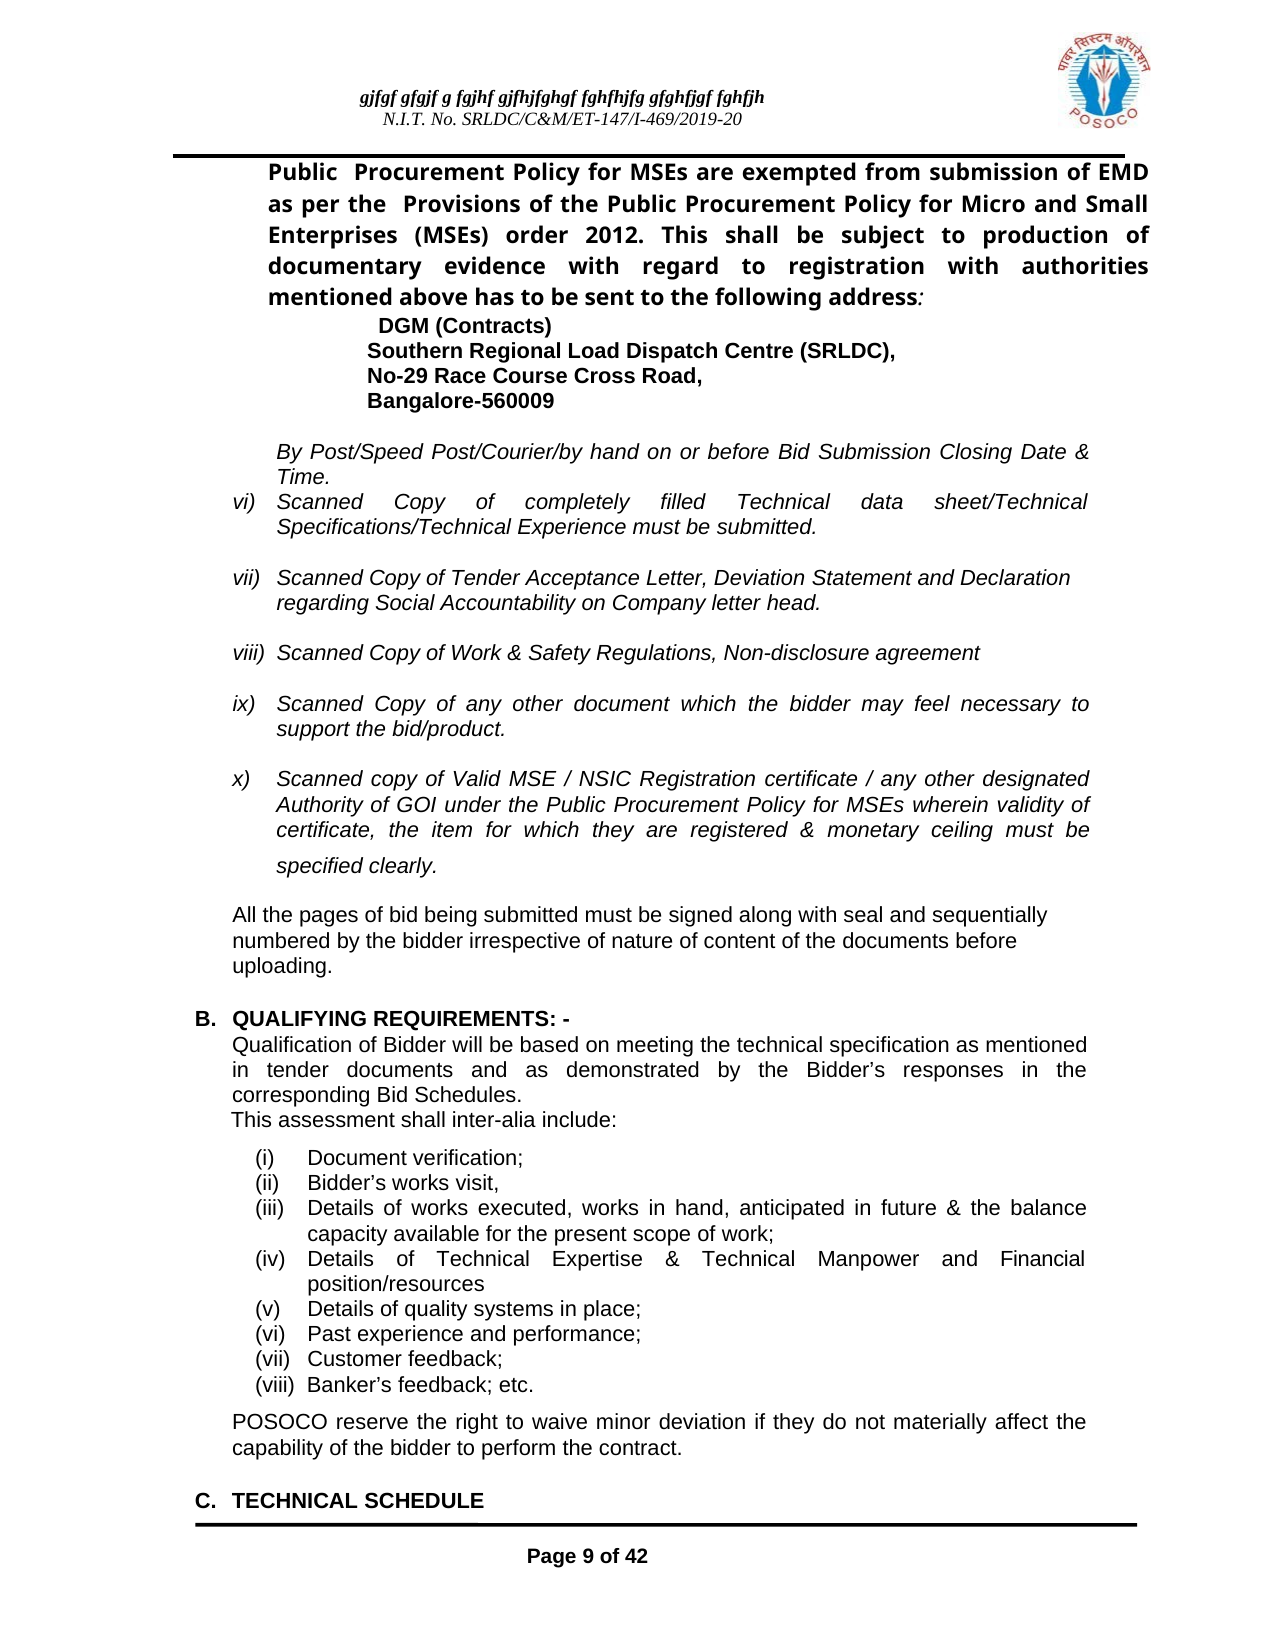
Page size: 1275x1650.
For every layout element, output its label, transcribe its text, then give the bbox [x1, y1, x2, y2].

list TECHNICAL SCHEDULE [194, 1488, 1150, 1513]
text POSOCO reserve the right to waive minor deviation if they do not materially affect the capability of the bidder to perform the contract. [232, 1409, 1088, 1460]
list Bidder’s works visit, [255, 1170, 1150, 1195]
list Details of Technical Expertise & Technical Manpower and Financial position/resources [255, 1246, 1088, 1296]
list Customer feedback; [255, 1346, 1150, 1372]
list By Post/Speed Post/Courier/by hand on or before Bid Submission Closing Date & Time. [276, 438, 1091, 489]
list No-29 Race Course Cross Road, [276, 363, 1091, 388]
list Document verification; [255, 1145, 1150, 1170]
list Past experience and performance; [255, 1321, 1150, 1346]
list Bangalore-560009 [276, 388, 1091, 413]
text This assessment shall inter-alia include: [231, 1107, 1150, 1132]
list Southern Regional Load Dispatch Centre (SRLDC), [276, 338, 1091, 363]
list Scanned Copy of Work & Safety Regulations, Non-disclosure agreement [232, 640, 1091, 666]
list Details of quality systems in place; [255, 1296, 1150, 1321]
text All the pages of bid being submitted must be signed along with seal and sequentially numbered by the bidder irrespective of nature of content of the documents before uploading. [232, 902, 1091, 978]
list Scanned copy of Valid MSE / NSIC Registration certificate / any other designated Authority of GOI under the Public Procurement Policy for MSEs wherein validity of certificate, the item for which they are registered & monetary ceiling must be specified clearly. [232, 766, 1091, 882]
list Scanned Copy of completely filled Technical data sheet/Technical Specifications/Technical Experience must be submitted. [232, 489, 1088, 539]
list Banker’s feedback; etc. [255, 1372, 1150, 1397]
list QUALIFYING REQUIREMENTS: - [194, 1006, 1150, 1032]
list Scanned Copy of any other document which the bidder may feel necessary to support the bid/product. [232, 691, 1091, 741]
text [268, 156, 1150, 312]
list Scanned Copy of Tender Acceptance Letter, Deviation Statement and Declaration regarding Social Accountability on Company letter head. [232, 564, 1150, 615]
picture [1057, 32, 1151, 129]
text DGM (Contracts) [146, 312, 1150, 338]
text Qualification of Bidder will be based on meeting the technical specification as mentioned in tender documents and as demonstrated by the Bidder’s responses in the corresponding Bid Schedules. [232, 1032, 1088, 1107]
list Details of works executed, works in hand, anticipated in future & the balance capacity available for the present scope of work; [255, 1195, 1088, 1246]
